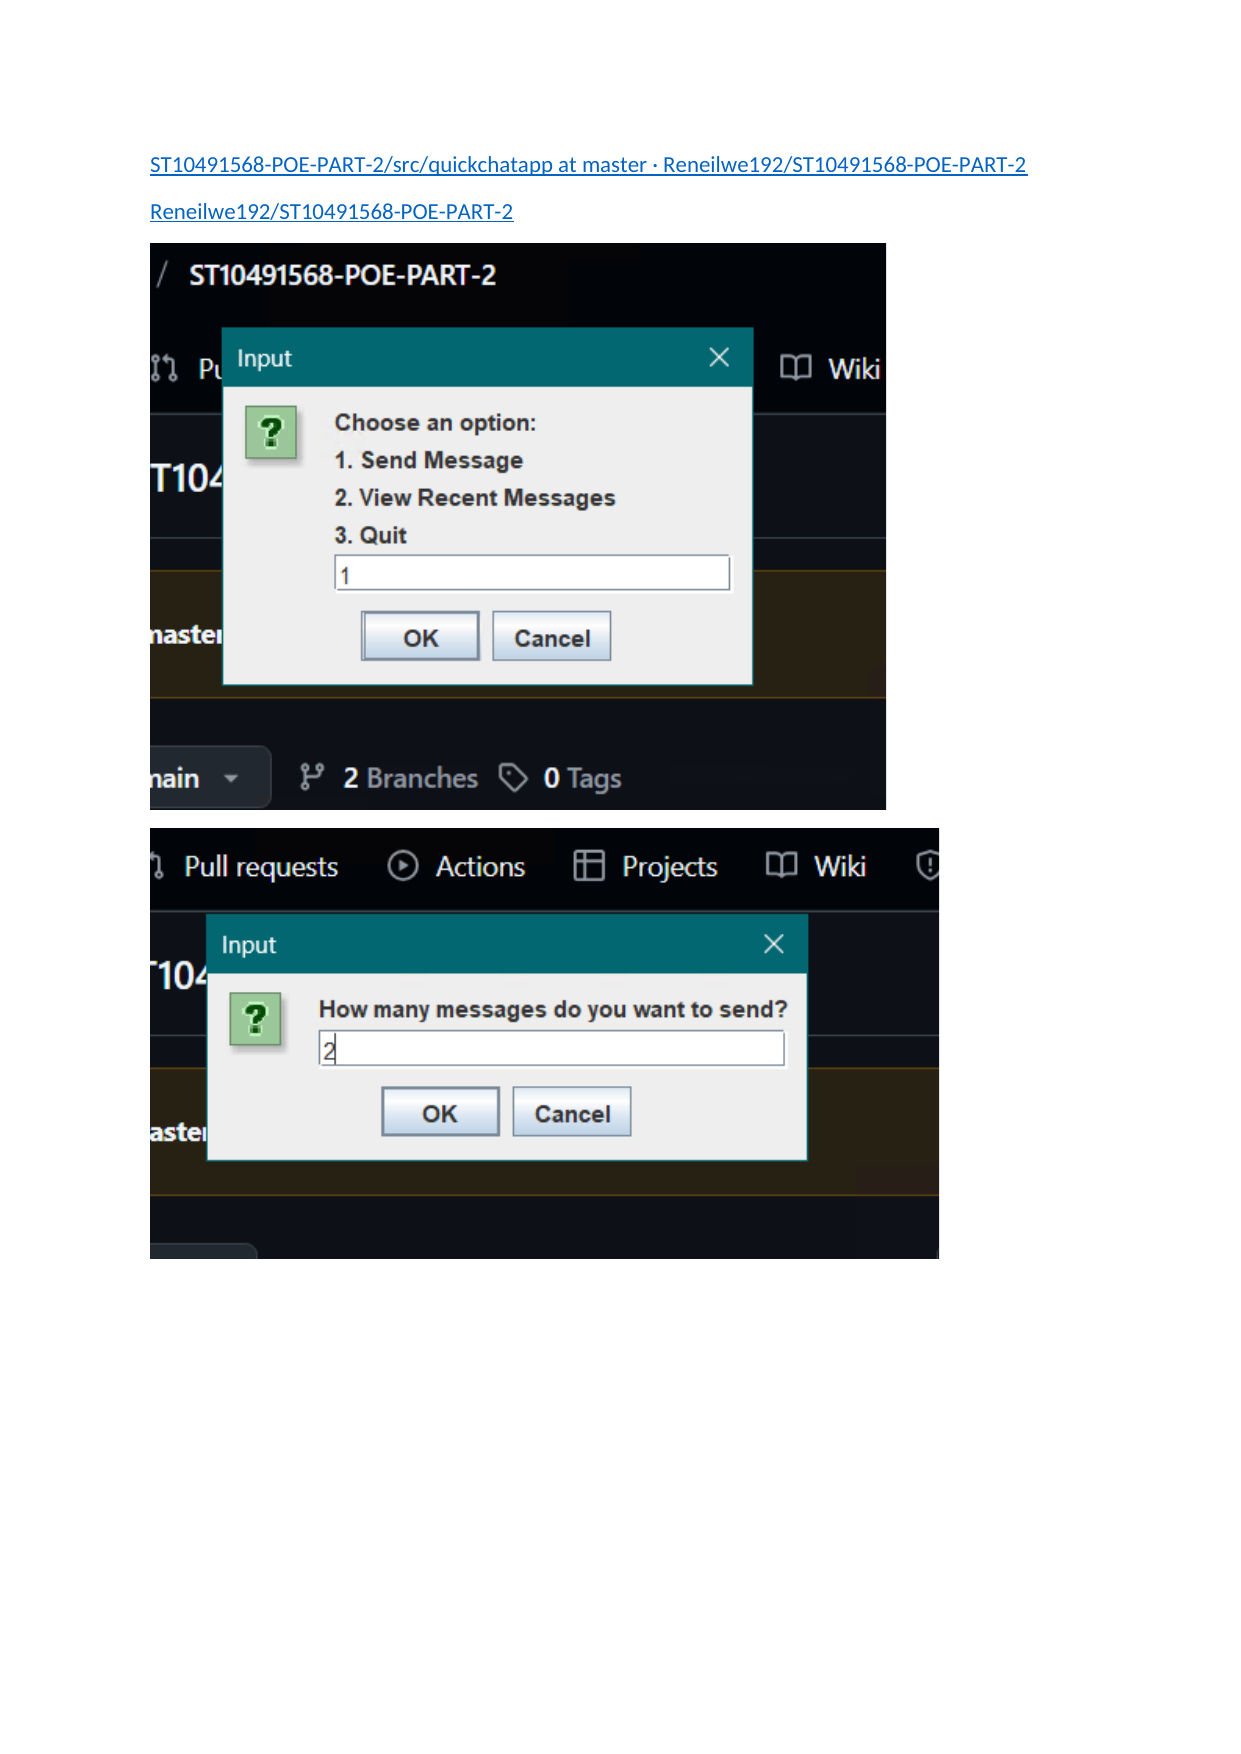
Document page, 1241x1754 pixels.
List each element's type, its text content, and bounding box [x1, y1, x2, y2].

text Reneilwe192/ST10491568-POE-PART-2 [150, 197, 1090, 225]
picture [150, 828, 940, 1259]
picture [150, 243, 887, 810]
text ST10491568-POE-PART-2/src/quickchatapp at master · Reneilwe192/ST10491568-POE-PART-2 [150, 150, 1090, 178]
